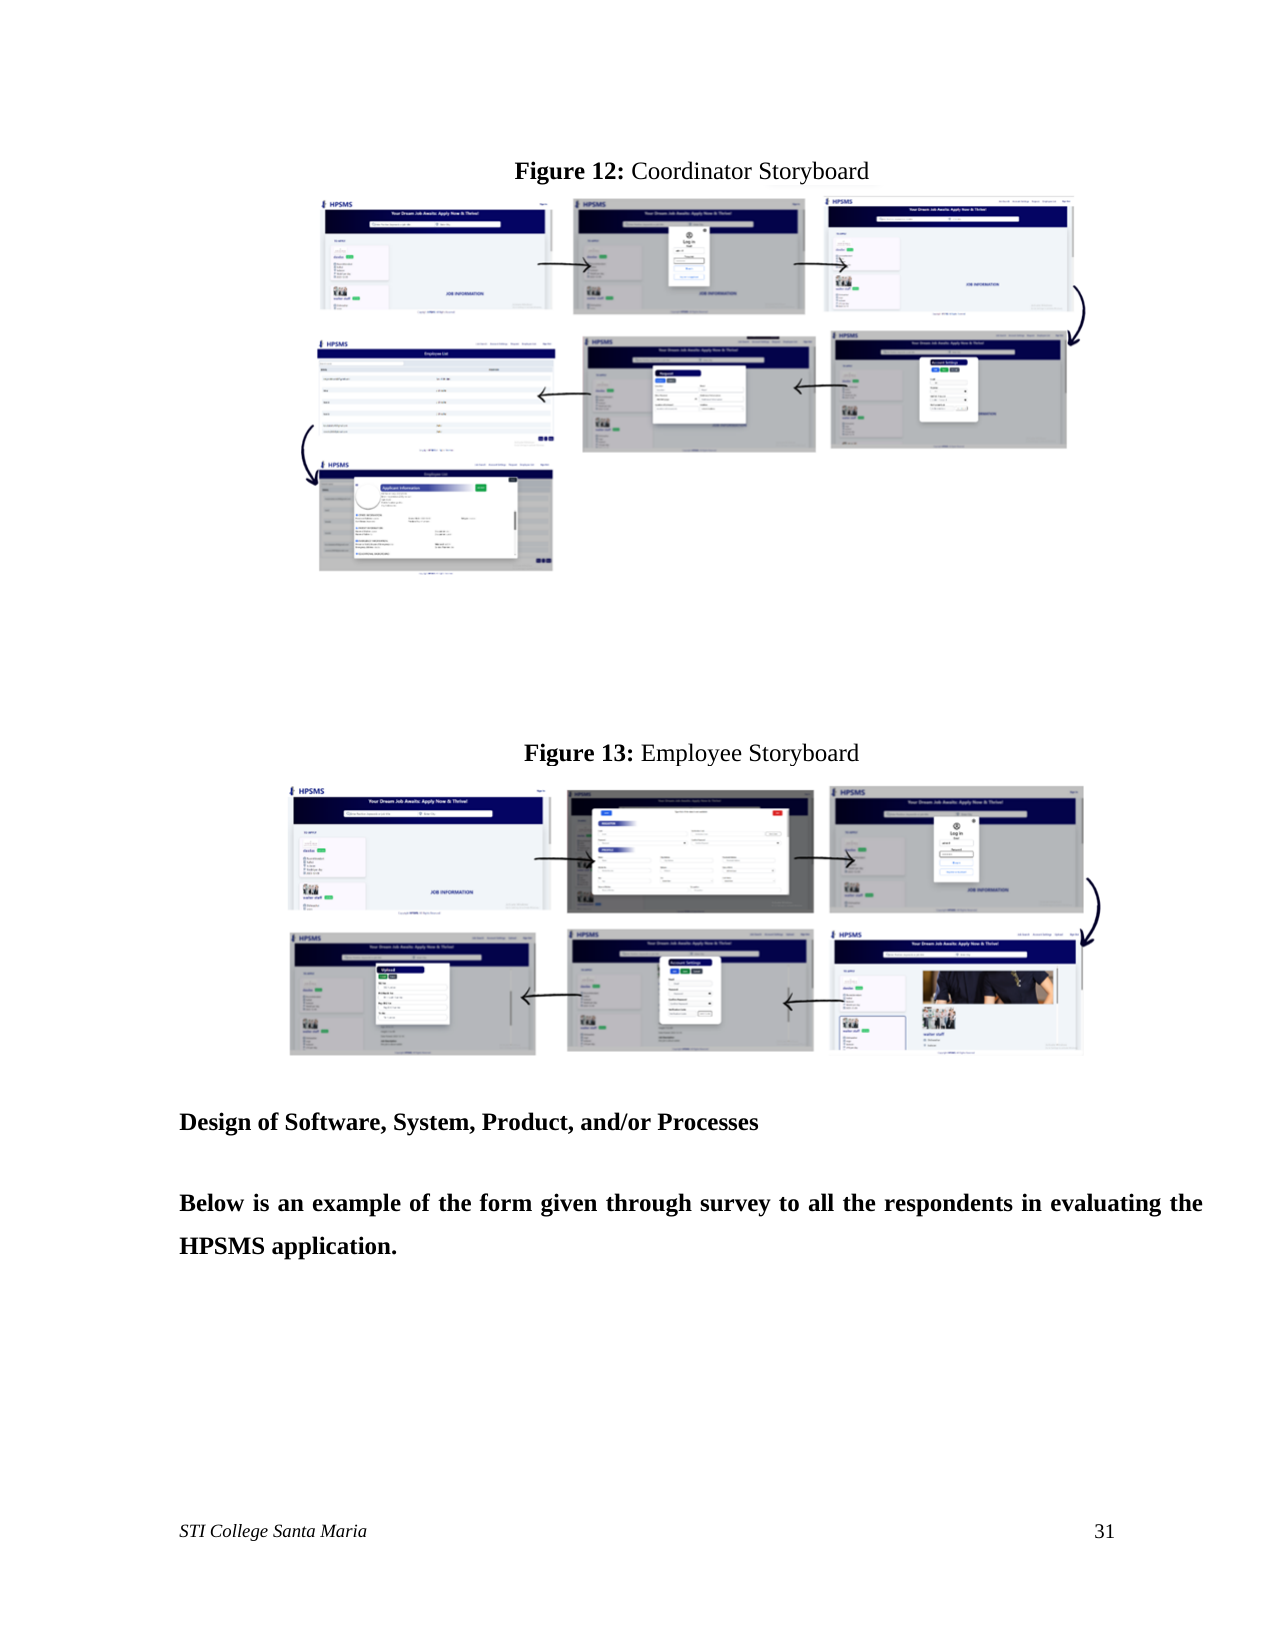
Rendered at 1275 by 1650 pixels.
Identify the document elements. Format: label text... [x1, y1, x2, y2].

picture [264, 766, 1119, 1098]
picture [282, 185, 1101, 594]
text Figure 12: Coordinator Storyboard [179, 156, 1204, 185]
subtitle Below is an example of the form given through survey to all the respondents in evaluating the HPSMS application. [179, 1188, 1204, 1259]
text Figure 13: Employee Storyboard [179, 738, 1204, 767]
subtitle Design of Software, System, Product, and/or Processes [179, 1107, 1204, 1136]
